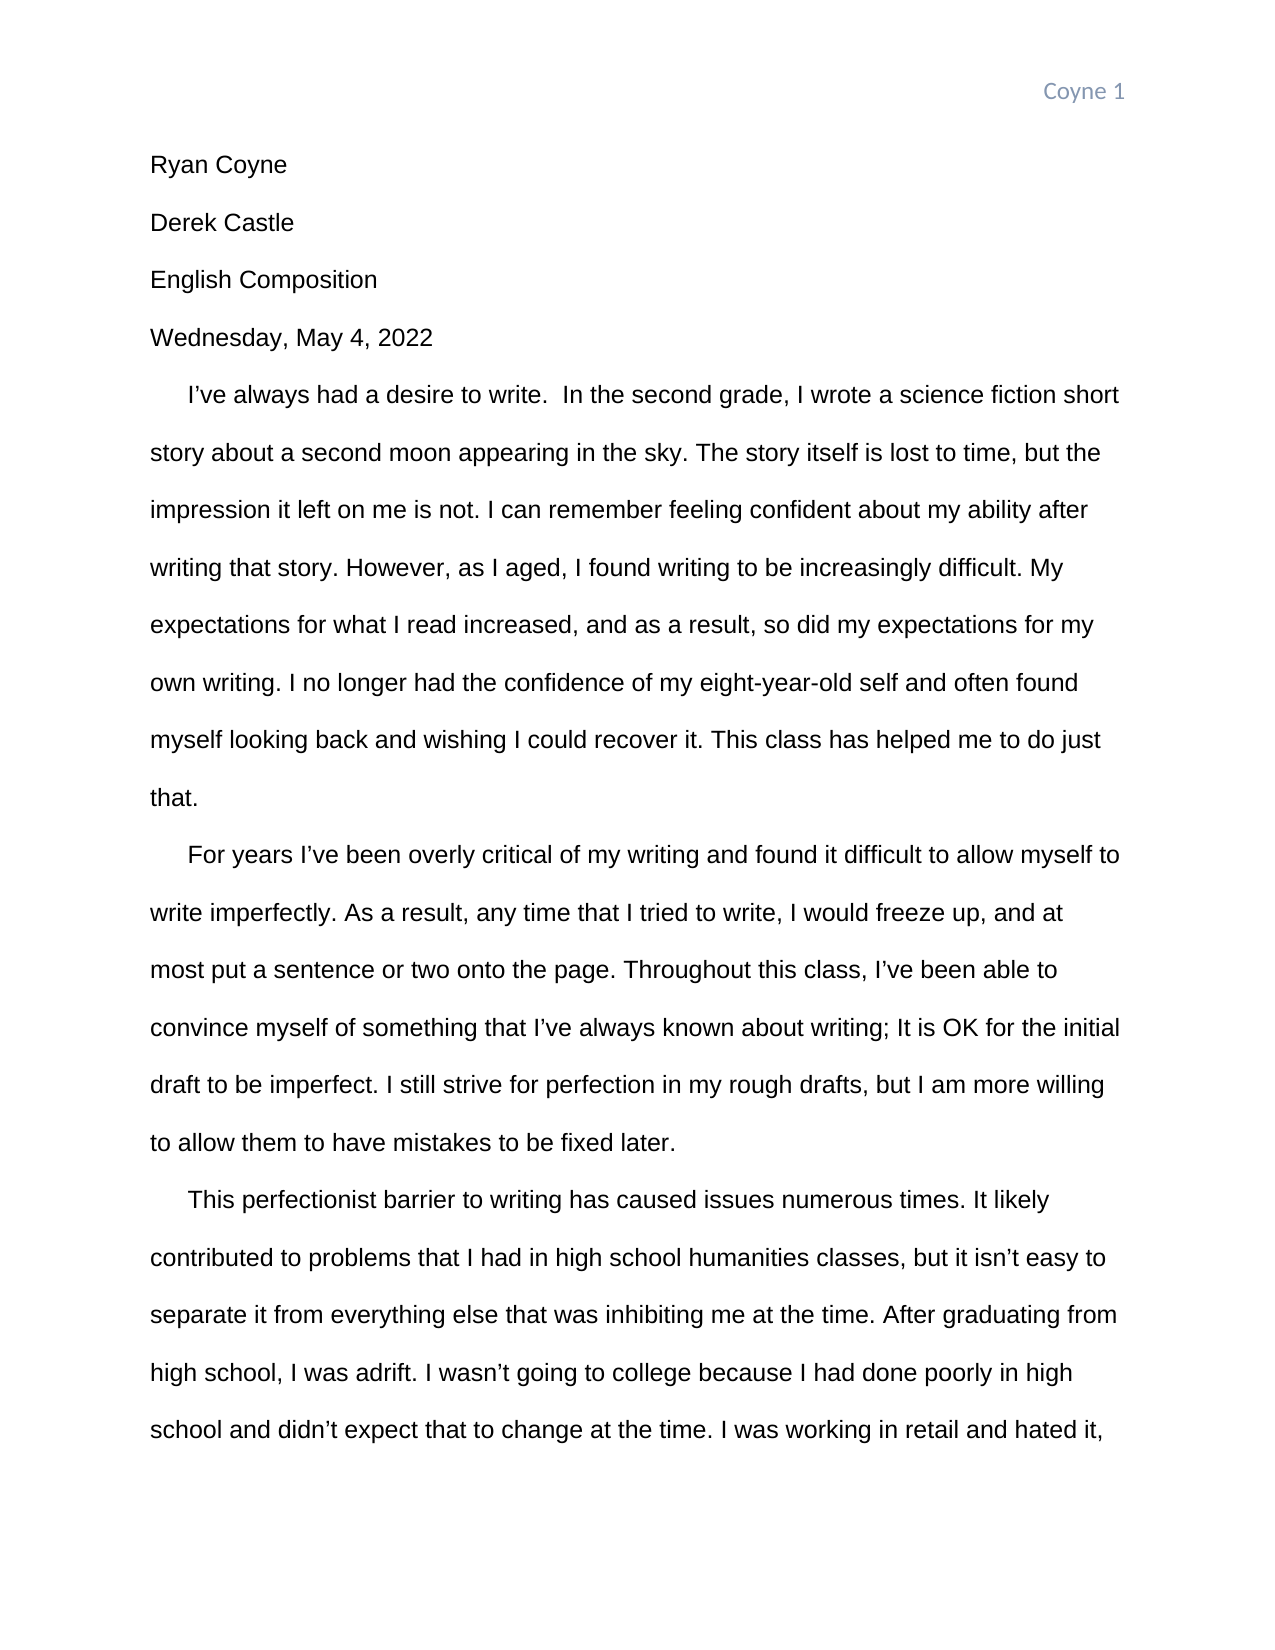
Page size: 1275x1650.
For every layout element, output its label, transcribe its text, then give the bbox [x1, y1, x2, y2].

text English Composition [150, 265, 1125, 294]
text Ryan Coyne [150, 150, 1125, 179]
text Wednesday, May 4, 2022 [150, 322, 1125, 351]
text I’ve always had a desire to write. In the second grade, I wrote a science fiction short story about a second moon appearing in the sky. The story itself is lost to time, but the impression it left on me is not. I can remember feeling confident about my ability after writing that story. However, as I aged, I found writing to be increasingly difficult. My expectations for what I read increased, and as a result, so did my expectations for my own writing. I no longer had the confidence of my eight-year-old self and often found myself looking back and wishing I could recover it. This class has helped me to do just that. [150, 380, 1125, 811]
text For years I’ve been overly critical of my writing and found it difficult to allow myself to write imperfectly. As a result, any time that I tried to write, I would freeze up, and at most put a sentence or two onto the page. Throughout this class, I’ve been able to convince myself of something that I’ve always known about writing; It is OK for the initial draft to be imperfect. I still strive for perfection in my rough drafts, but I am more willing to allow them to have mistakes to be fixed later. [150, 840, 1125, 1156]
text Derek Castle [150, 207, 1125, 236]
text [150, 1185, 1125, 1444]
